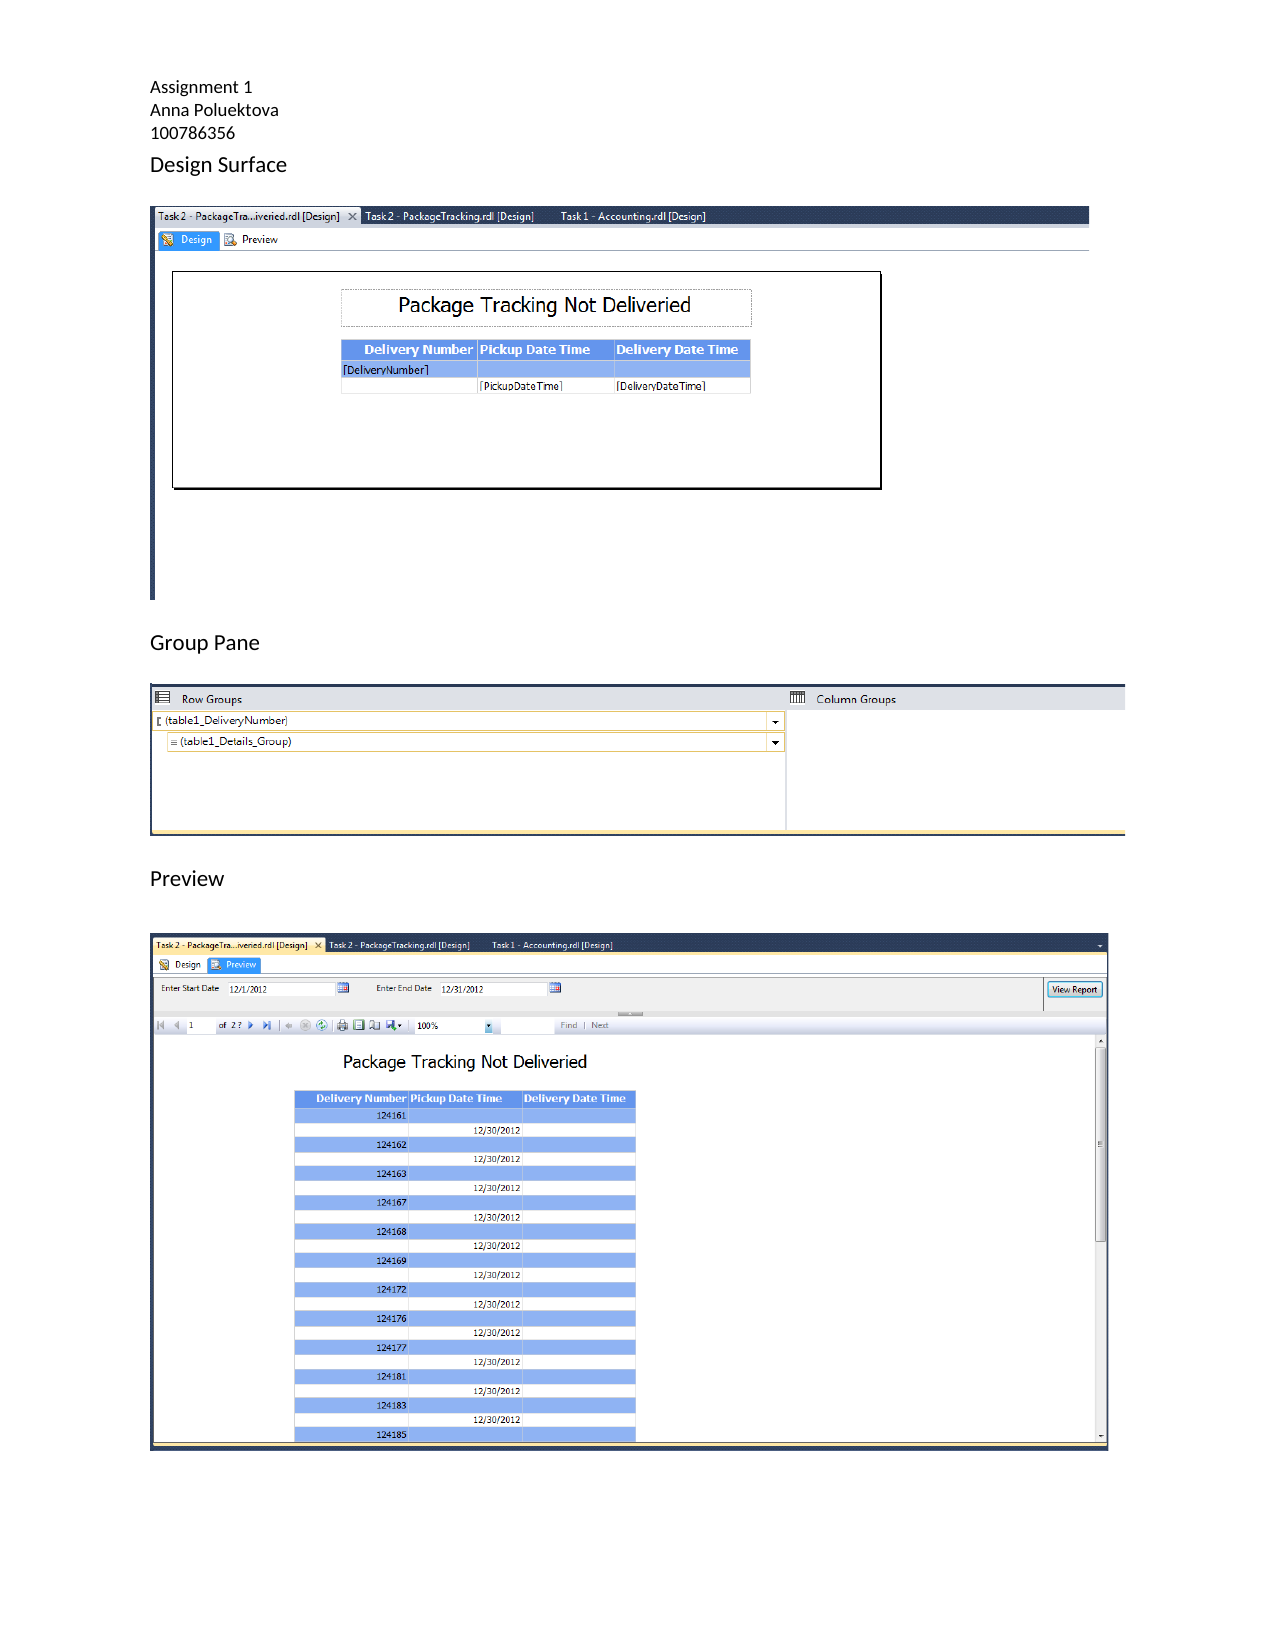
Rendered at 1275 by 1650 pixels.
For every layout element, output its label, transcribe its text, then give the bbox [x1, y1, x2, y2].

text Group Pane [150, 628, 1125, 656]
text Preview [150, 864, 1125, 892]
picture [150, 683, 1125, 836]
picture [150, 206, 1090, 600]
text Design Surface [150, 150, 1125, 178]
picture [150, 933, 1109, 1451]
